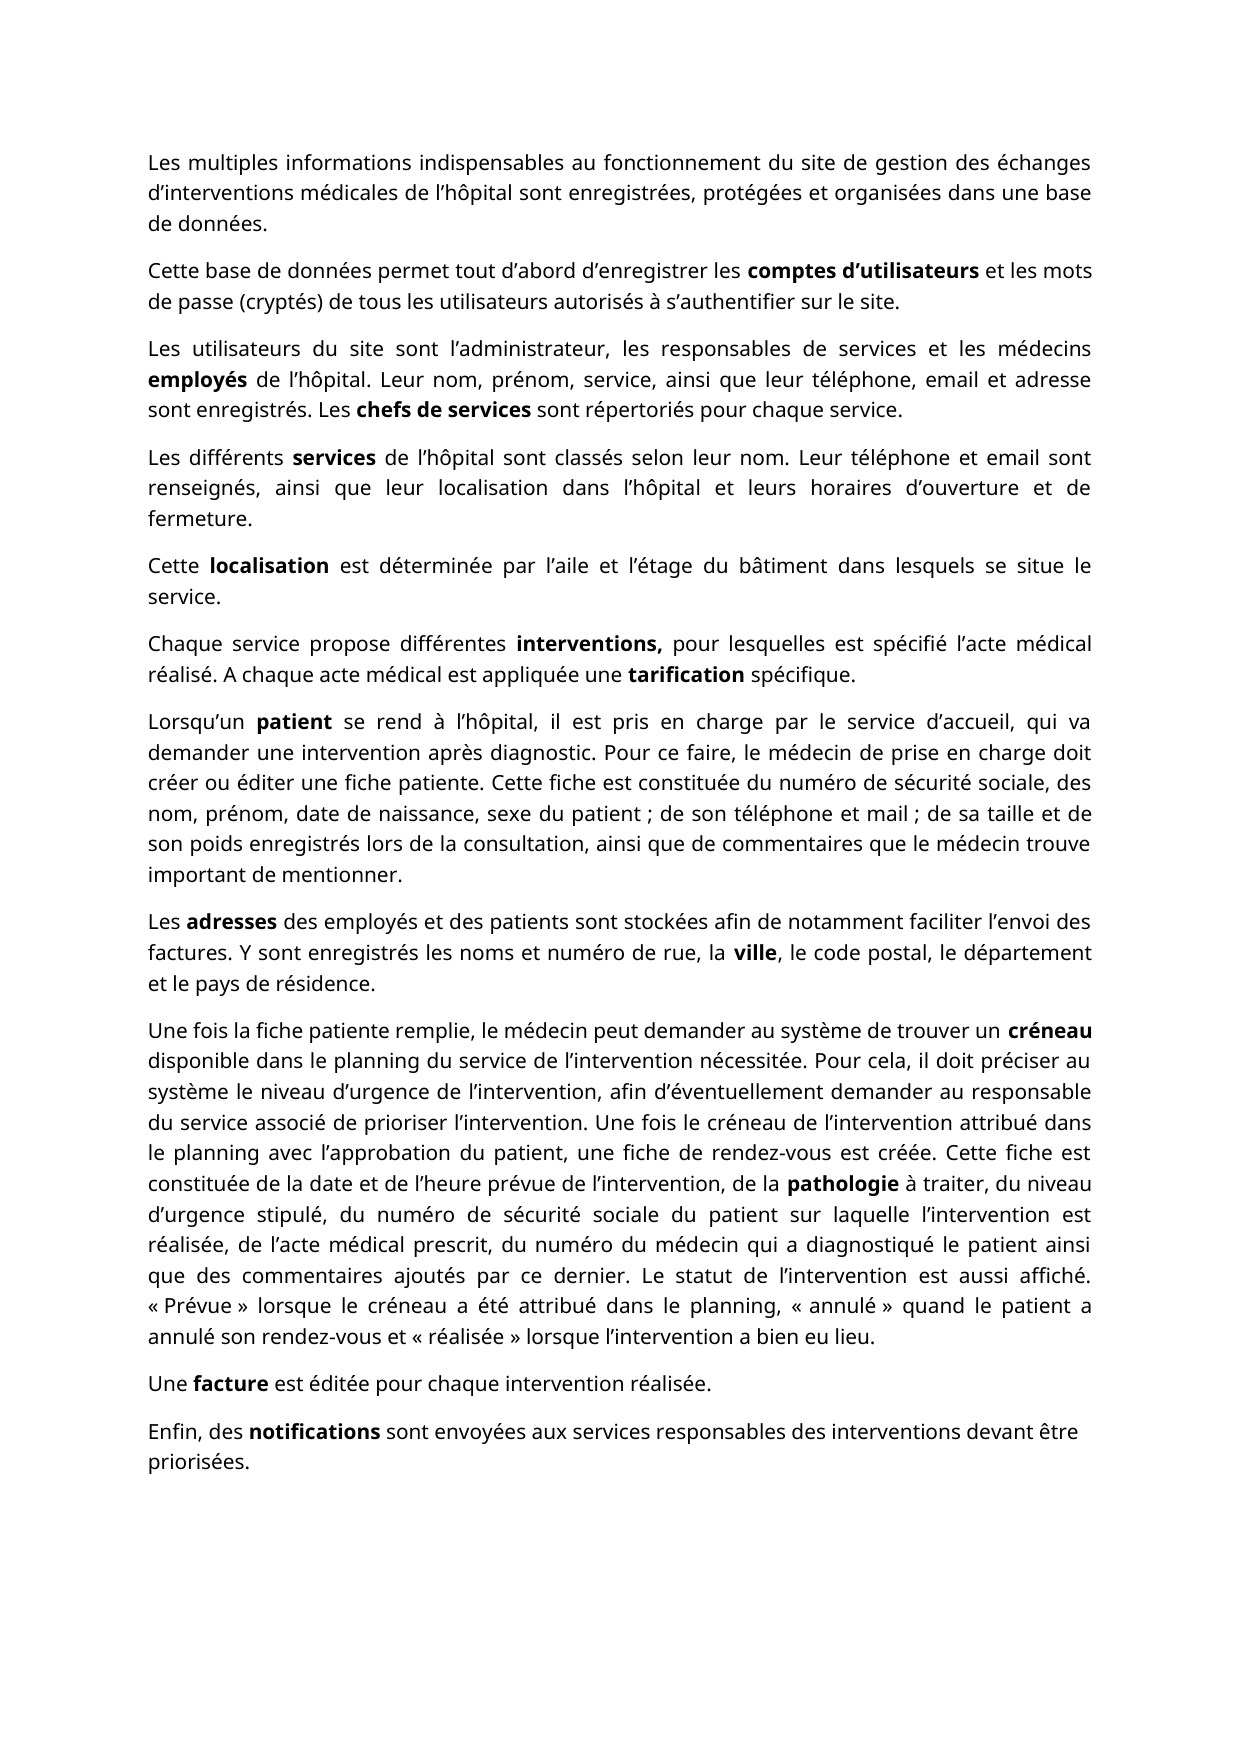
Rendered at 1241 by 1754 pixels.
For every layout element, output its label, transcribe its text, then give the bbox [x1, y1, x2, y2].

text Les multiples informations indispensables au fonctionnement du site de gestion des échanges d’interventions médicales de l’hôpital sont enregistrées, protégées et organisées dans une base de données. [148, 148, 1093, 237]
text Chaque service propose différentes interventions, pour lesquelles est spécifié l’acte médical réalisé. A chaque acte médical est appliquée une tarification spécifique. [148, 629, 1093, 688]
text Les utilisateurs du site sont l’administrateur, les responsables de services et les médecins employés de l’hôpital. Leur nom, prénom, service, ainsi que leur téléphone, email et adresse sont enregistrés. Les chefs de services sont répertoriés pour chaque service. [148, 334, 1093, 424]
text Cette base de données permet tout d’abord d’enregistrer les comptes d’utilisateurs et les mots de passe (cryptés) de tous les utilisateurs autorisés à s’authentifier sur le site. [148, 256, 1093, 315]
text Enfin, des notifications sont envoyées aux services responsables des interventions devant être priorisées. [148, 1417, 1093, 1476]
text Lorsqu’un patient se rend à l’hôpital, il est pris en charge par le service d’accueil, qui va demander une intervention après diagnostic. Pour ce faire, le médecin de prise en charge doit créer ou éditer une fiche patiente. Cette fiche est constituée du numéro de sécurité sociale, des nom, prénom, date de naissance, sexe du patient ; de son téléphone et mail ; de sa taille et de son poids enregistrés lors de la consultation, ainsi que de commentaires que le médecin trouve important de mentionner. [148, 707, 1093, 888]
text Les différents services de l’hôpital sont classés selon leur nom. Leur téléphone et email sont renseignés, ainsi que leur localisation dans l’hôpital et leurs horaires d’ouverture et de fermeture. [148, 443, 1093, 532]
text Cette localisation est déterminée par l’aile et l’étage du bâtiment dans lesquels se situe le service. [148, 551, 1093, 610]
text Les adresses des employés et des patients sont stockées afin de notamment faciliter l’envoi des factures. Y sont enregistrés les noms et numéro de rue, la ville, le code postal, le département et le pays de résidence. [148, 907, 1093, 997]
text Une facture est éditée pour chaque intervention réalisée. [148, 1369, 1093, 1398]
text Une fois la fiche patiente remplie, le médecin peut demander au système de trouver un créneau disponible dans le planning du service de l’intervention nécessitée. Pour cela, il doit préciser au système le niveau d’urgence de l’intervention, afin d’éventuellement demander au responsable du service associé de prioriser l’intervention. Une fois le créneau de l’intervention attribué dans le planning avec l’approbation du patient, une fiche de rendez-vous est créée. Cette fiche est constituée de la date et de l’heure prévue de l’intervention, de la pathologie à traiter, du niveau d’urgence stipulé, du numéro de sécurité sociale du patient sur laquelle l’intervention est réalisée, de l’acte médical prescrit, du numéro du médecin qui a diagnostiqué le patient ainsi que des commentaires ajoutés par ce dernier. Le statut de l’intervention est aussi affiché. « Prévue » lorsque le créneau a été attribué dans le planning, « annulé » quand le patient a annulé son rendez-vous et « réalisée » lorsque l’intervention a bien eu lieu. [148, 1016, 1093, 1351]
